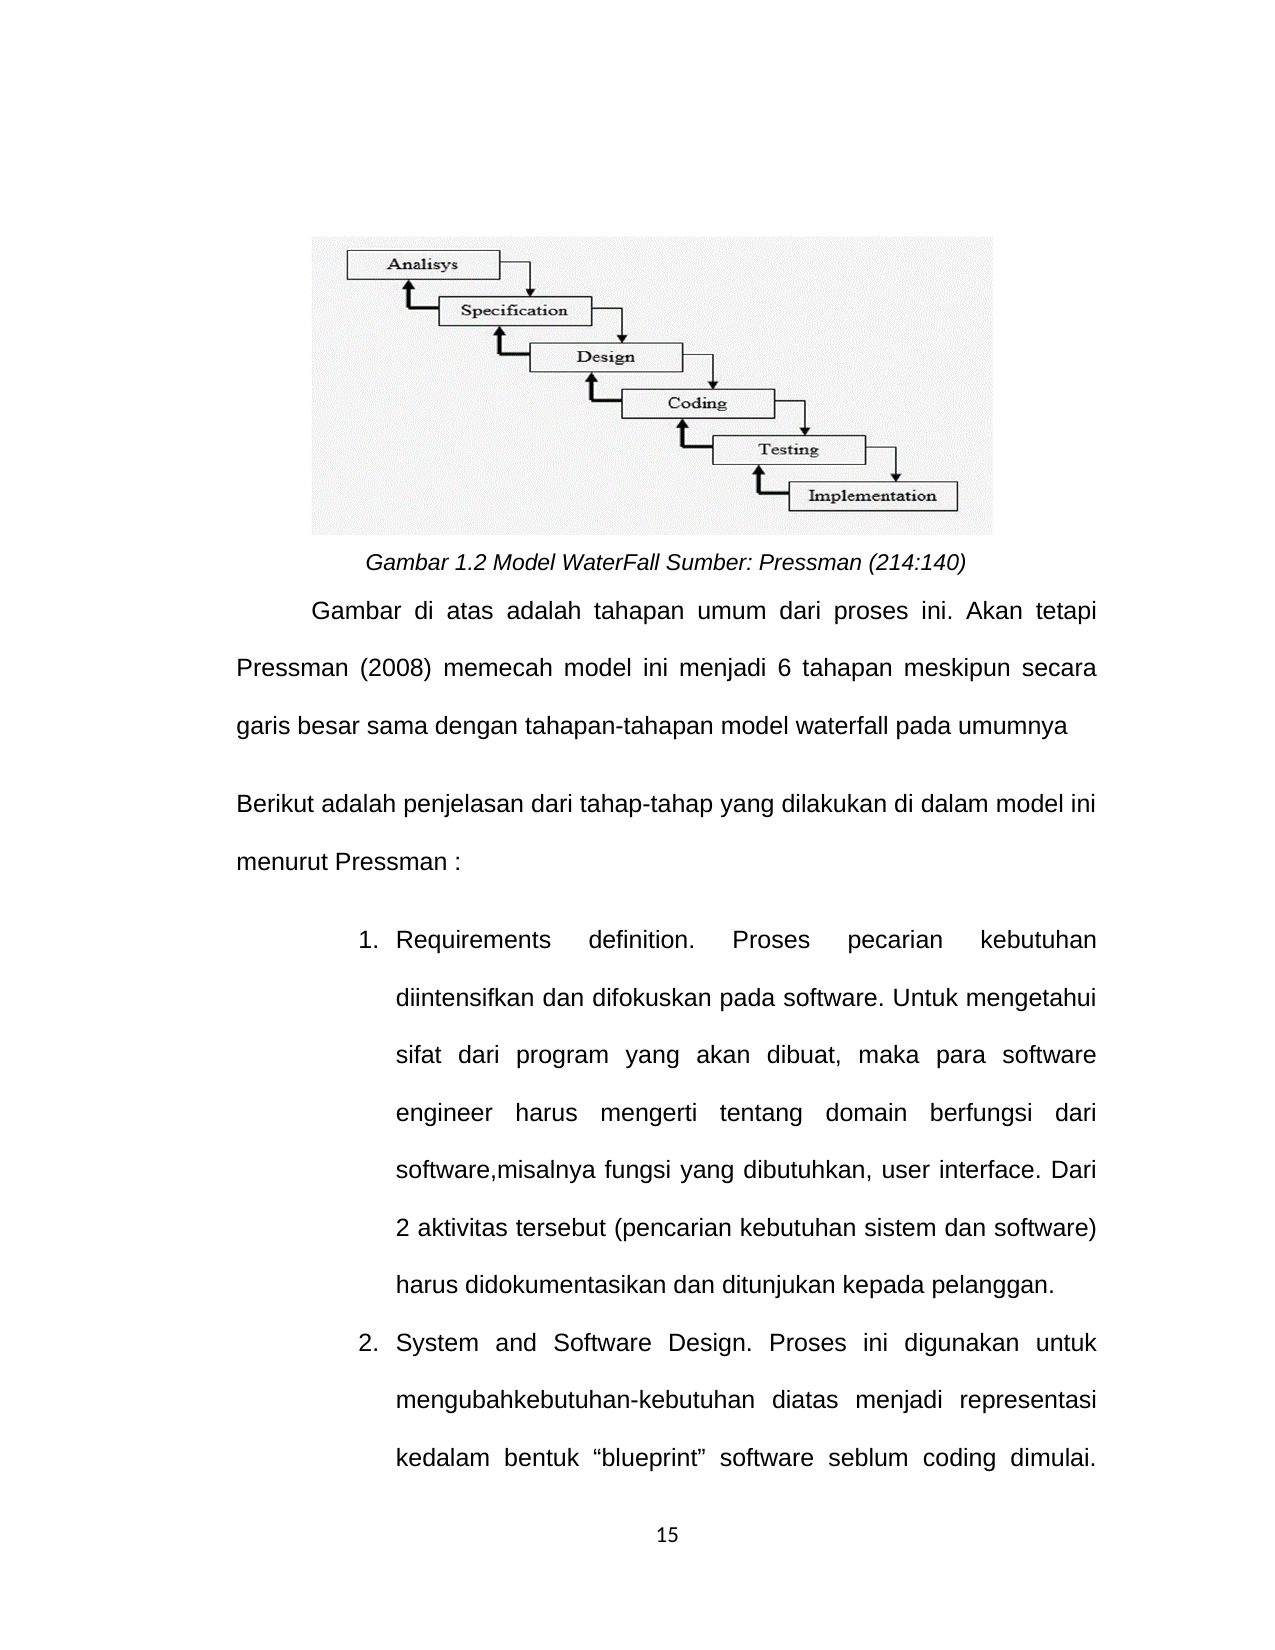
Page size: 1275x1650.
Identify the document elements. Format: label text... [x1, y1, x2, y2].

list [358, 1327, 1098, 1471]
text Gambar 1.2 Model WaterFall Sumber: Pressman (214:140) [236, 549, 1098, 575]
list Requirements definition. Proses pecarian kebutuhan diintensifkan dan difokuskan pada software. Untuk mengetahui sifat dari program yang akan dibuat, maka para software engineer harus mengerti tentang domain berfungsi dari software,misalnya fungsi yang dibutuhkan, user interface. Dari 2 aktivitas tersebut (pencarian kebutuhan sistem dan software) harus didokumentasikan dan ditunjukan kepada pelanggan. [358, 925, 1098, 1299]
picture [311, 236, 993, 535]
text Gambar di atas adalah tahapan umum dari proses ini. Akan tetapi Pressman (2008) memecah model ini menjadi 6 tahapan meskipun secara garis besar sama dengan tahapan-tahapan model waterfall pada umumnya [236, 596, 1098, 739]
text Berikut adalah penjelasan dari tahap-tahap yang dilakukan di dalam model ini menurut Pressman : [236, 789, 1098, 875]
